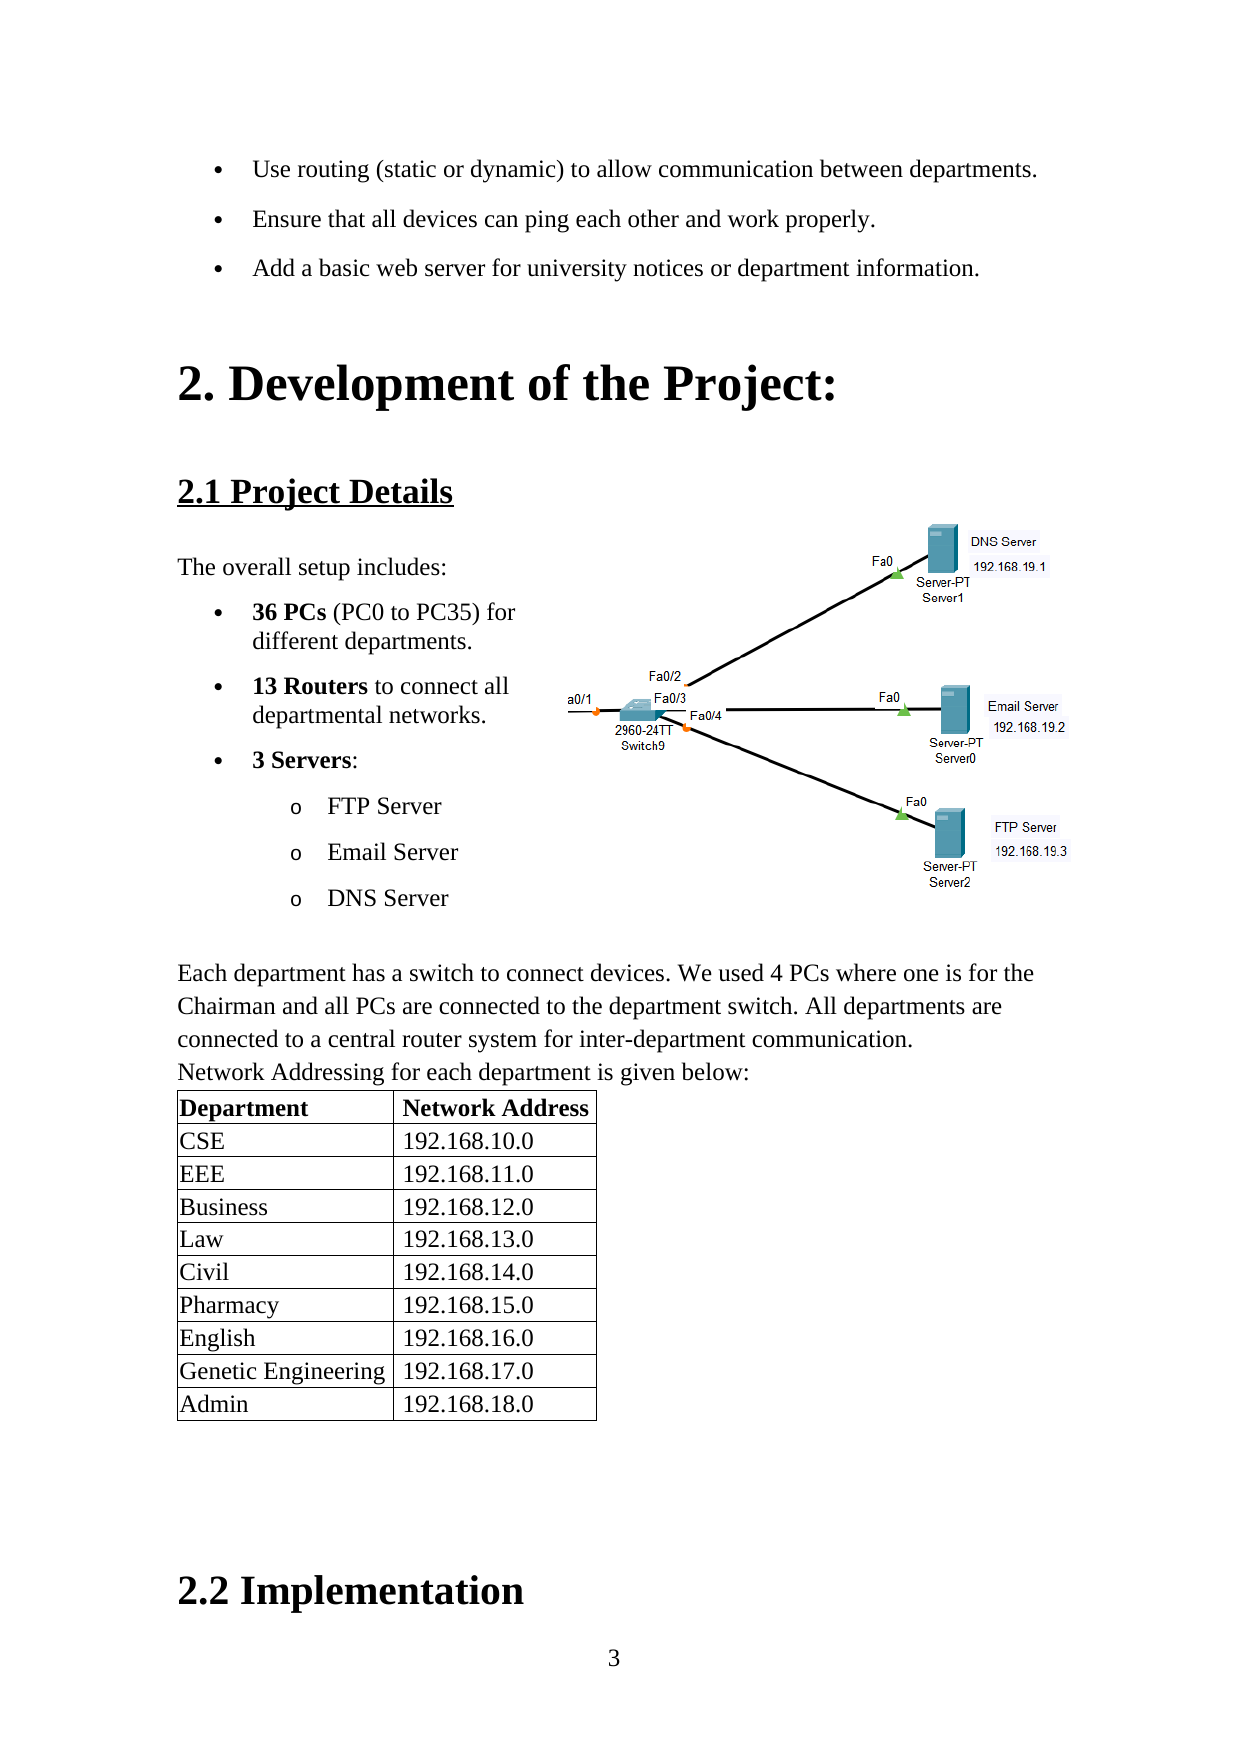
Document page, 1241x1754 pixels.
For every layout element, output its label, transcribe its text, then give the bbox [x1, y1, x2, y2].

table_cell [394, 1256, 401, 1288]
table_cell CSE [178, 1124, 393, 1156]
list DNS Server [289, 883, 569, 913]
table_cell [394, 1223, 401, 1255]
table_header Network Address [401, 1091, 596, 1123]
table_cell Pharmacy [178, 1289, 393, 1321]
text 2.1 Project Details [177, 470, 1107, 511]
list Ensure that all devices can ping each other and work properly. [214, 204, 1107, 233]
text The overall setup includes: [177, 552, 569, 580]
table_cell 192.168.16.0 [401, 1322, 596, 1354]
text Network Addressing for each department is given below: [177, 1057, 1107, 1086]
table_cell EEE [178, 1157, 393, 1189]
list Email Server [289, 837, 569, 867]
table_cell 192.168.18.0 [401, 1388, 596, 1419]
list Add a basic web server for university notices or department information. [214, 253, 1107, 282]
table_cell [394, 1322, 401, 1354]
table_cell 192.168.12.0 [401, 1190, 596, 1222]
text Each department has a switch to connect devices. We used 4 PCs where one is for the Chairman and all PCs are connected to the department switch. All departments are connected to a central router system for inter-department communication. [177, 958, 1107, 1053]
table_header [394, 1091, 401, 1123]
table_cell Law [178, 1223, 393, 1255]
table_cell Business [178, 1190, 393, 1222]
table_cell English [178, 1322, 393, 1354]
list FTP Server [289, 791, 569, 820]
list 36 PCs (PC0 to PC35) for different departments. [214, 597, 569, 654]
table_cell [394, 1388, 401, 1419]
text 2. Development of the Project: [177, 352, 1107, 411]
table_cell [394, 1124, 401, 1156]
table_cell 192.168.15.0 [401, 1289, 596, 1321]
list 13 Routers to connect all departmental networks. [214, 671, 569, 729]
table_cell 192.168.17.0 [401, 1355, 596, 1387]
table_cell 192.168.14.0 [401, 1256, 596, 1288]
text 2.2 Implementation [177, 1566, 1107, 1613]
table_cell [394, 1289, 401, 1321]
list Use routing (static or dynamic) to allow communication between departments. [214, 154, 1107, 183]
table_cell [394, 1190, 401, 1222]
table_cell 192.168.10.0 [401, 1124, 596, 1156]
table_cell 192.168.13.0 [401, 1223, 596, 1255]
table_header Department [178, 1091, 393, 1123]
table_cell Civil [178, 1256, 393, 1288]
table_cell Genetic Engineering [178, 1355, 393, 1387]
table_cell [394, 1355, 401, 1387]
table_cell [394, 1157, 401, 1189]
table_cell 192.168.11.0 [401, 1157, 596, 1189]
list 3 Servers: [214, 745, 569, 774]
picture [569, 471, 1108, 920]
table_cell Admin [178, 1388, 393, 1419]
